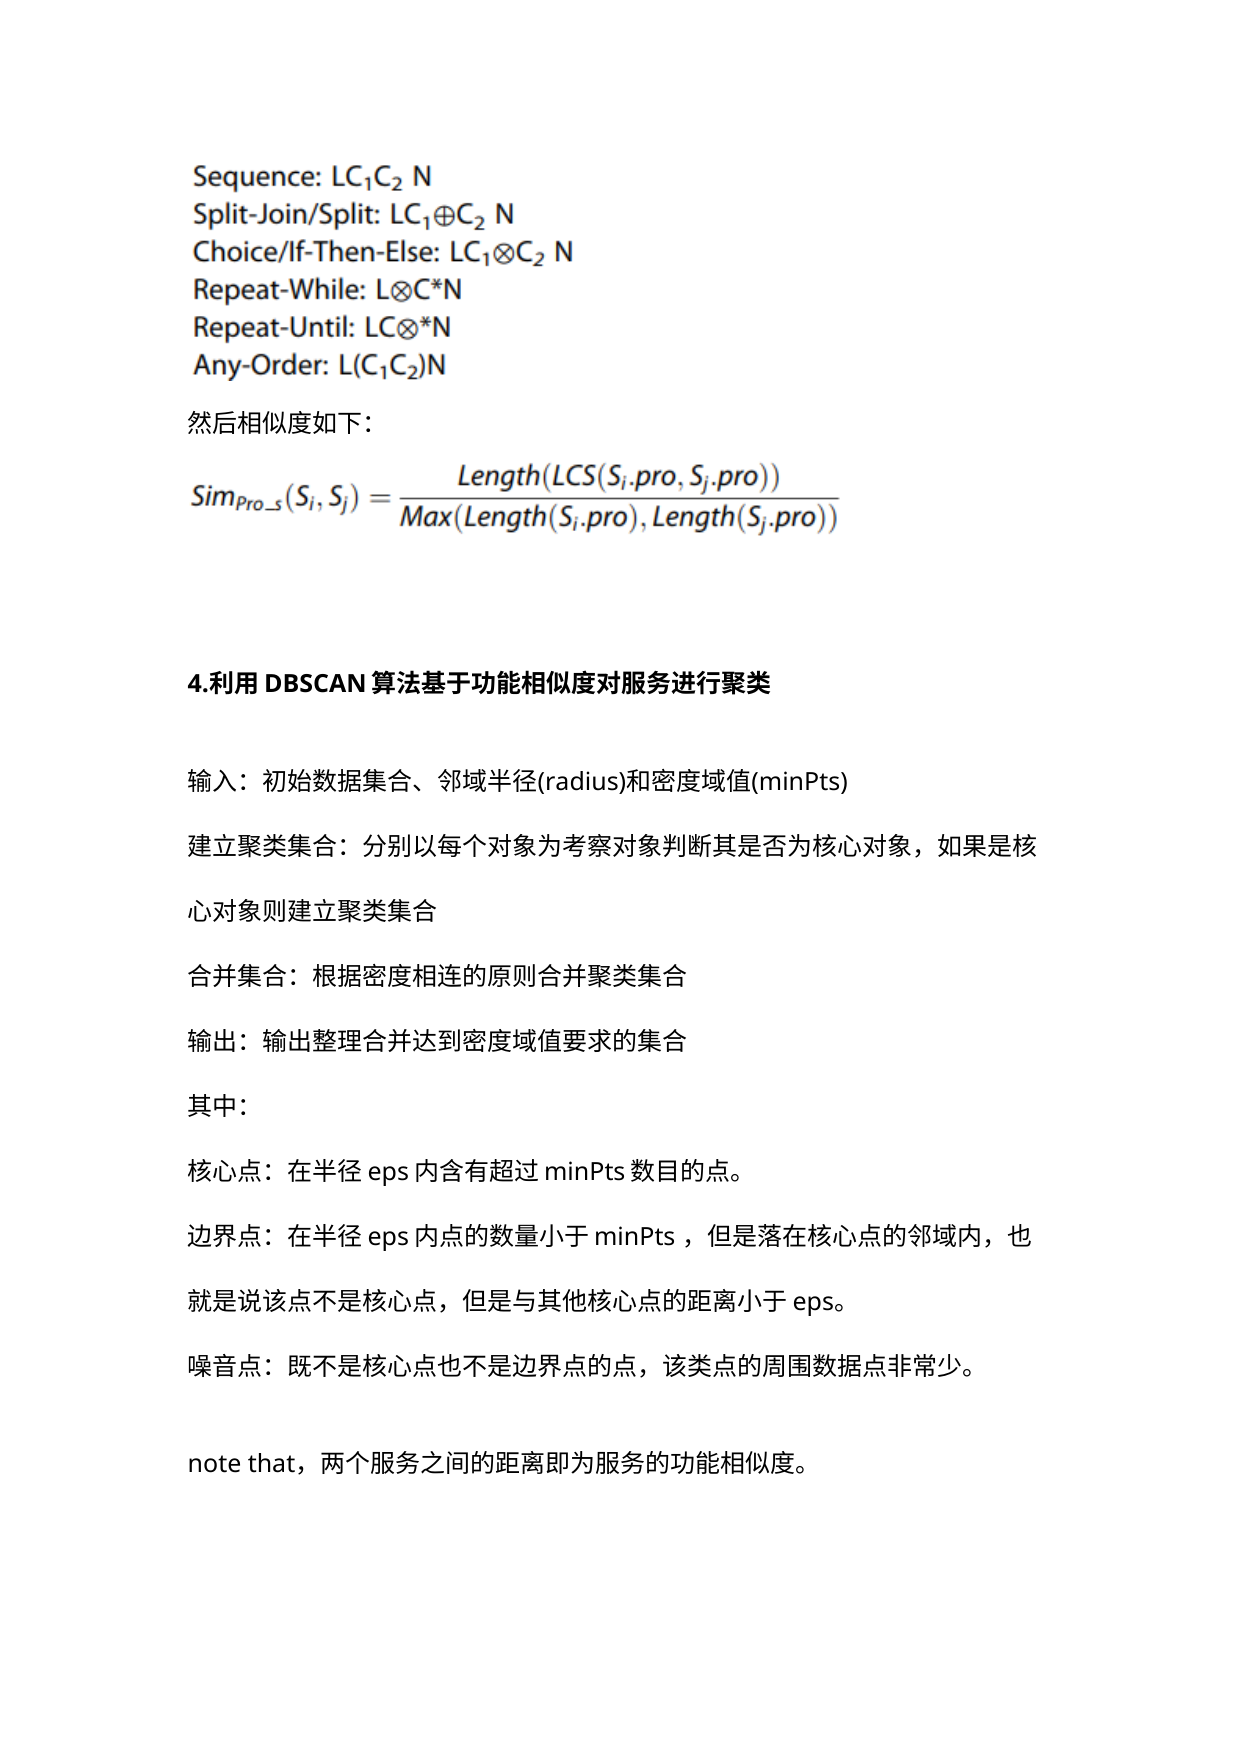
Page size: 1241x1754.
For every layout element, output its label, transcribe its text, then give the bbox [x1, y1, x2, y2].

picture [187, 454, 854, 542]
text 合并集合：根据密度相连的原则合并聚类集合 [187, 942, 1053, 1007]
picture [187, 162, 580, 381]
text 输入：初始数据集合、邻域半径(radius)和密度域值(minPts) [187, 747, 1053, 812]
text 边界点：在半径eps内点的数量小于minPts ，但是落在核心点的邻域内，也就是说该点不是核心点，但是与其他核心点的距离小于eps。 [187, 1202, 1053, 1332]
text 4.利用DBSCAN算法基于功能相似度对服务进行聚类 [187, 649, 1053, 714]
text 核心点：在半径eps内含有超过minPts数目的点。 [187, 1137, 1053, 1202]
text note that，两个服务之间的距离即为服务的功能相似度。 [187, 1429, 1053, 1494]
text 噪音点：既不是核心点也不是边界点的点，该类点的周围数据点非常少。 [187, 1332, 1053, 1397]
text 然后相似度如下： [187, 389, 1053, 454]
text 其中： [187, 1072, 1053, 1137]
text 输出：输出整理合并达到密度域值要求的集合 [187, 1007, 1053, 1072]
text 建立聚类集合：分别以每个对象为考察对象判断其是否为核心对象，如果是核心对象则建立聚类集合 [187, 812, 1053, 942]
